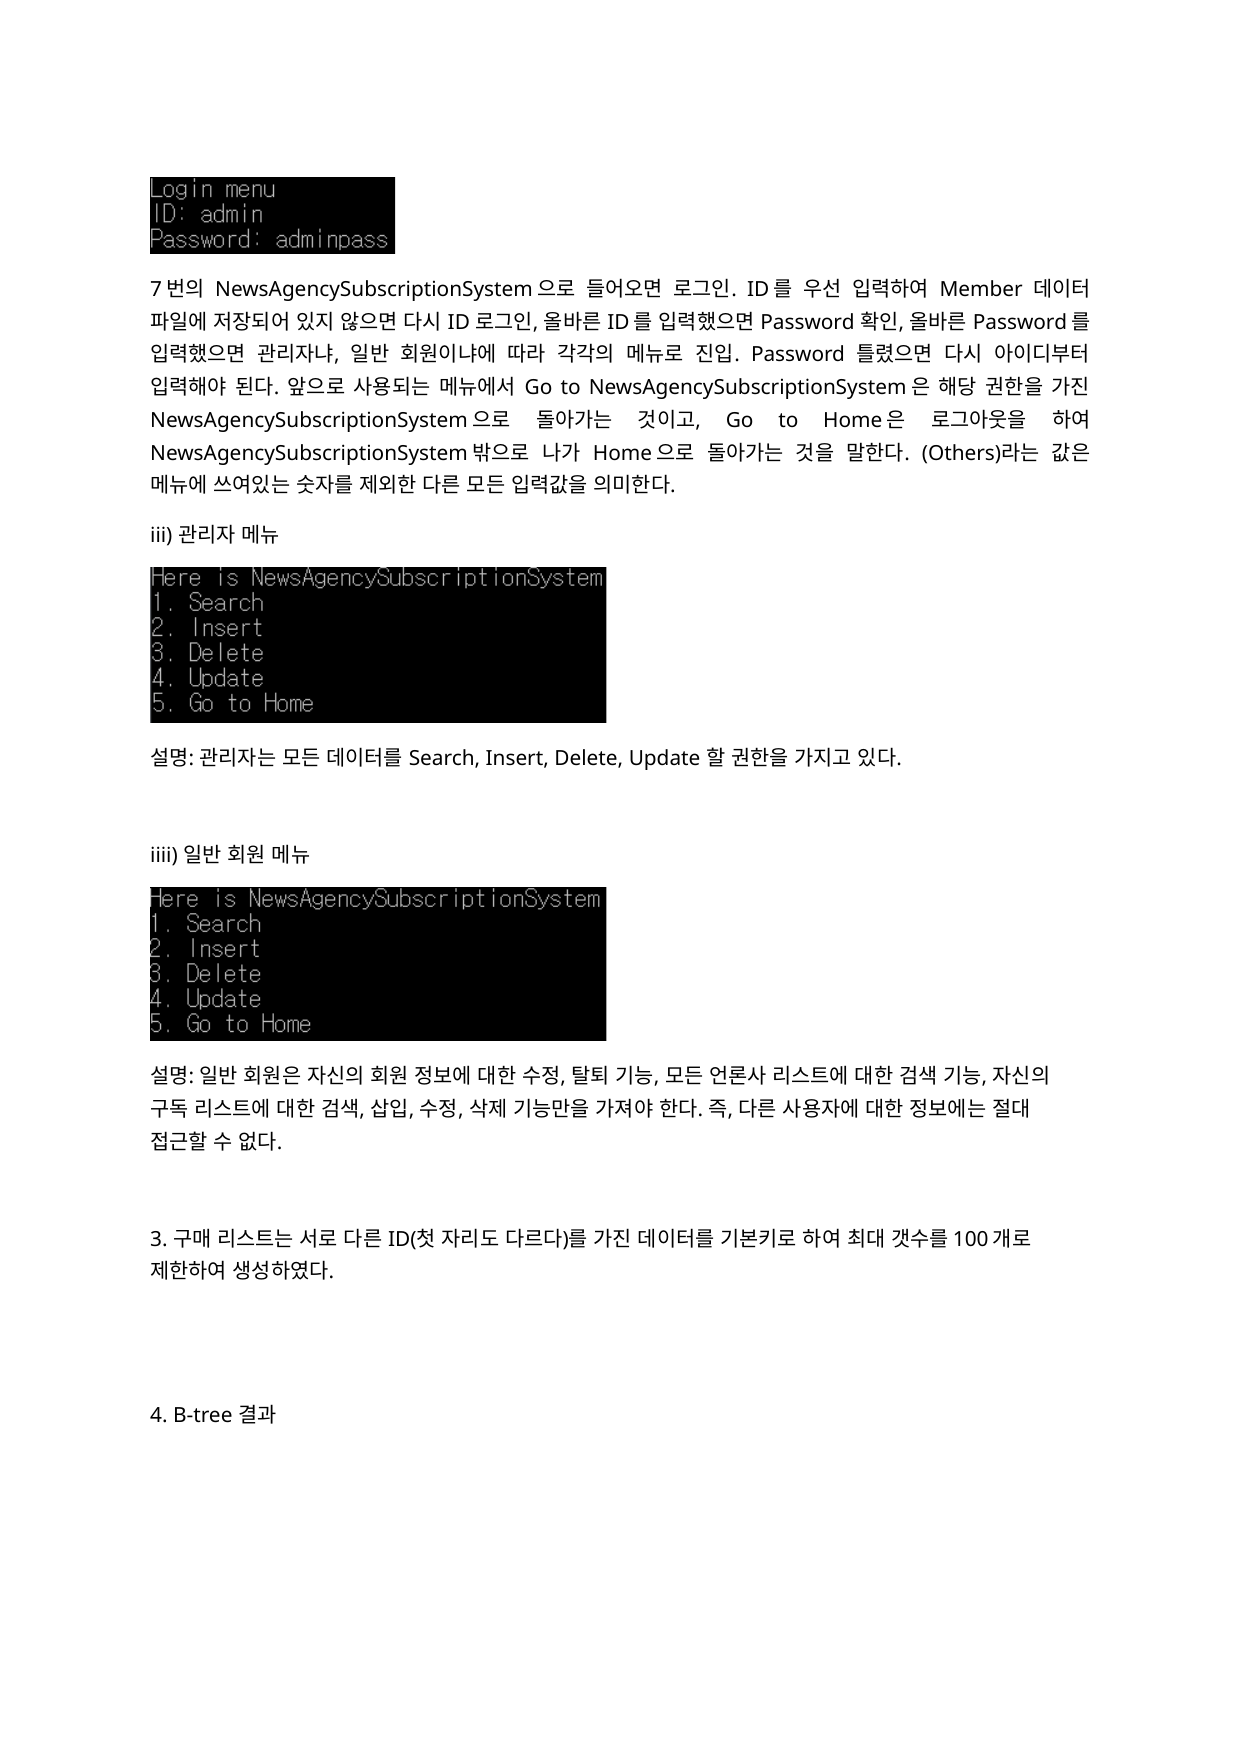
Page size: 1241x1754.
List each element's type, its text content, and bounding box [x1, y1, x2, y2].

text 3. 구매 리스트는 서로 다른 ID(첫 자리도 다르다)를 가진 데이터를 기본키로 하여 최대 갯수를100개로 제한하여 생성하였다. [150, 1222, 1069, 1285]
text 7번의 NewsAgencySubscriptionSystem으로 들어오면 로그인. ID를 우선 입력하여 Member 데이터 파일에 저장되어 있지 않으면 다시 ID 로그인, 올바른 ID를 입력했으면 Password 확인, 올바른 Password를 입력했으면 관리자냐, 일반 회원이냐에 따라 각각의 메뉴로 진입. Password 틀렸으면 다시 아이디부터 입력해야 된다. 앞으로 사용되는 메뉴에서 Go to NewsAgencySubscriptionSystem은 해당 권한을 가진 NewsAgencySubscriptionSystem으로 돌아가는 것이고, Go to Home은 로그아웃을 하여 NewsAgencySubscriptionSystem밖으로 나가 Home으로 돌아가는 것을 말한다. (Others)라는 값은 메뉴에 쓰여있는 숫자를 제외한 다른 모든 입력값을 의미한다. [150, 272, 1090, 499]
text 설명: 일반 회원은 자신의 회원 정보에 대한 수정, 탈퇴 기능, 모든 언론사 리스트에 대한 검색 기능, 자신의 구독 리스트에 대한 검색, 삽입, 수정, 삭제 기능만을 가져야 한다. 즉, 다른 사용자에 대한 정보에는 절대 접근할 수 없다. [150, 1060, 1069, 1156]
picture [150, 177, 395, 254]
picture [150, 567, 607, 723]
text iiii) 일반 회원 메뉴 [150, 838, 1090, 868]
text iii) 관리자 메뉴 [150, 518, 1090, 548]
text 설명: 관리자는 모든 데이터를 Search, Insert, Delete, Update 할 권한을 가지고 있다. [150, 741, 1090, 771]
picture [150, 887, 607, 1041]
text 4. B-tree 결과 [150, 1398, 1069, 1429]
